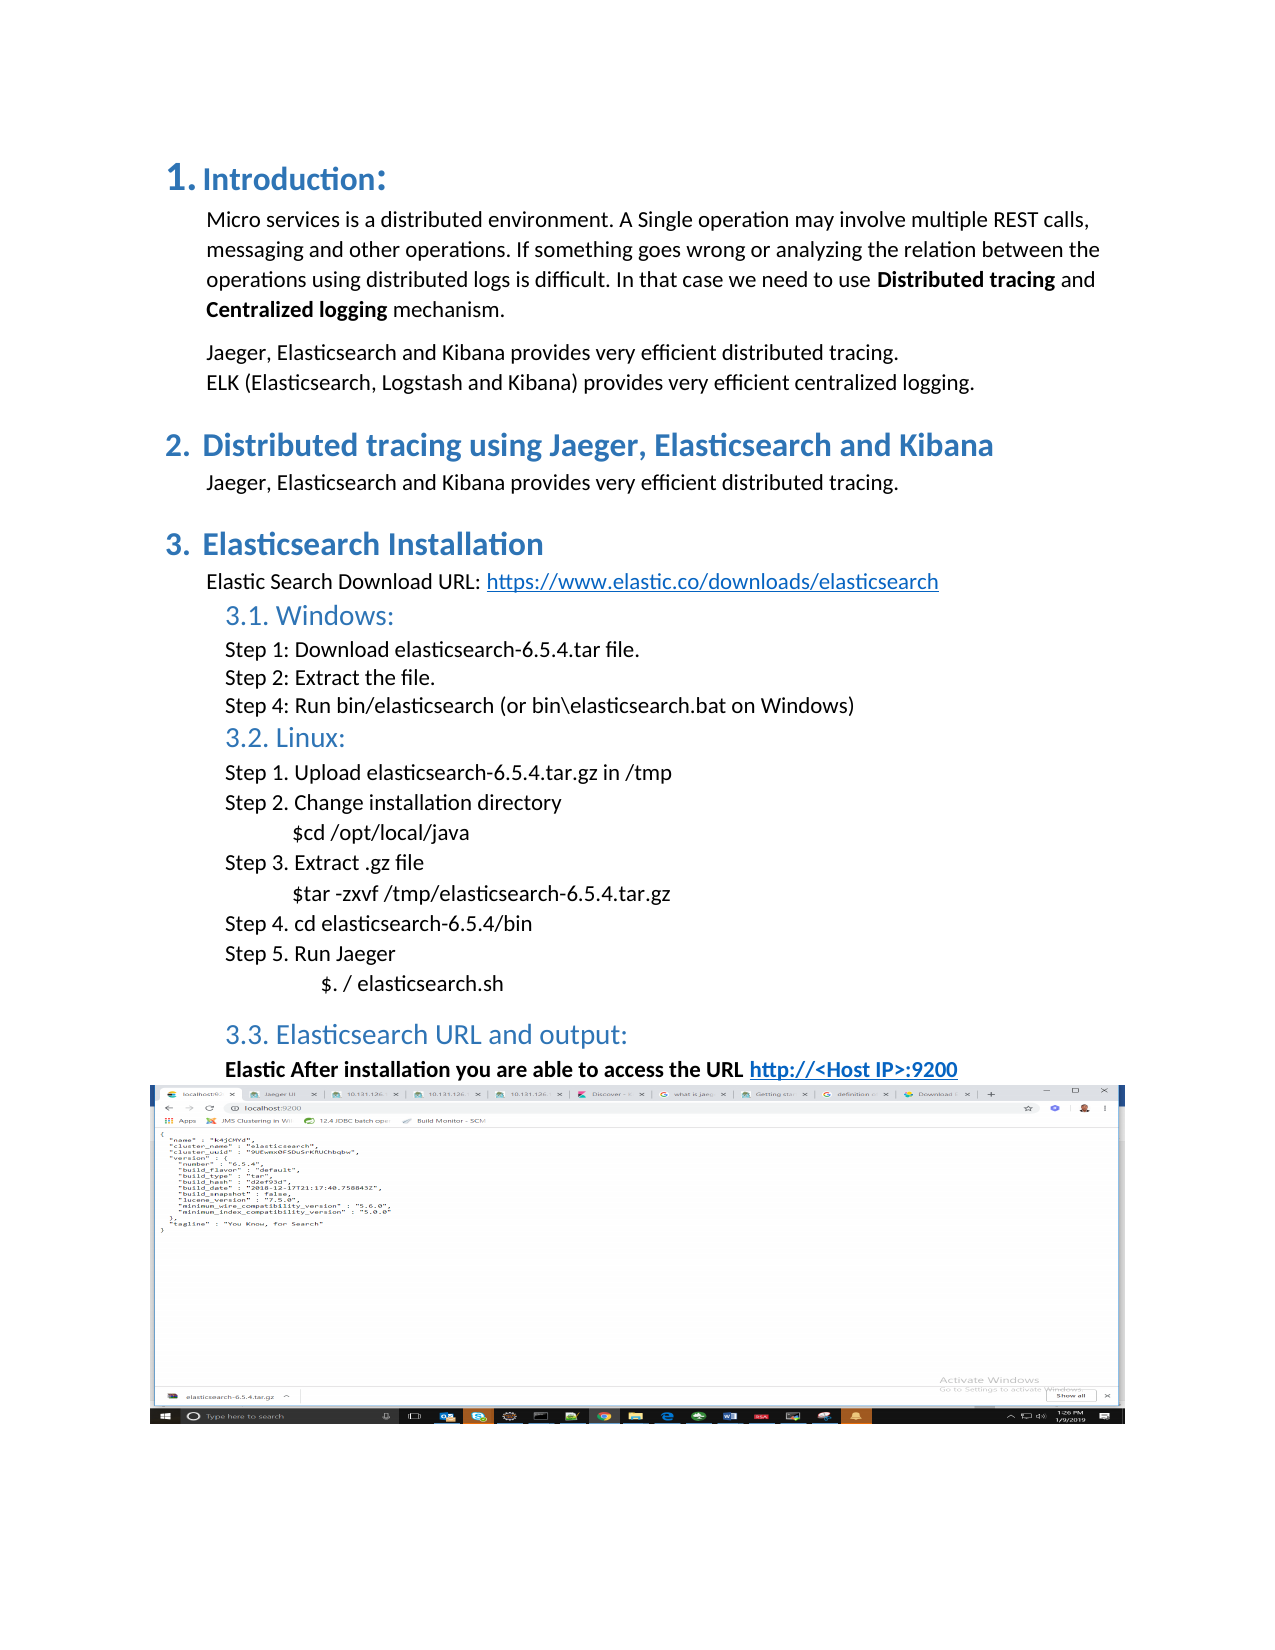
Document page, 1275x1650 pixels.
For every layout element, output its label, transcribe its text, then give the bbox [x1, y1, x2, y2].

text Jaeger, Elasticsearch and Kibana provides very efficient distributed tracing. [206, 338, 1125, 366]
list Step 2. Change installation directory [225, 788, 1125, 816]
list Step 4. cd elasticsearch-6.5.4/bin [225, 909, 1125, 937]
picture [150, 1085, 1125, 1424]
subtitle Distributed tracing using Jaeger, Elasticsearch and Kibana [165, 424, 1125, 464]
text Elastic After installation you are able to access the URL http://<Host IP>:9200 [150, 1055, 1125, 1085]
list $. / elasticsearch.sh [225, 969, 1125, 997]
subtitle 3.2. Linux: [225, 719, 1125, 755]
list Step 1. Upload elasticsearch-6.5.4.tar.gz in /tmp [225, 758, 1125, 786]
text ELK (Elasticsearch, Logstash and Kibana) provides very efficient centralized logging. [206, 368, 1125, 396]
list $cd /opt/local/java [225, 818, 1125, 846]
list Elastic Search Download URL: https://www.elastic.co/downloads/elasticsearch [206, 567, 1125, 595]
list Step 3. Extract .gz file [225, 848, 1125, 877]
text Micro services is a distributed environment. A Single operation may involve multiple REST calls, messaging and other operations. If something goes wrong or analyzing the relation between the operations using distributed logs is difficult. In that case we need to use Distributed tracing and Centralized logging mechanism. [206, 205, 1125, 323]
subtitle 3.1. Windows: [225, 597, 1125, 633]
subtitle 3.3. Elasticsearch URL and output: [225, 1016, 1125, 1052]
list Step 2: Extract the file. [225, 663, 1125, 691]
subtitle Introduction: [165, 150, 1125, 201]
text Jaeger, Elasticsearch and Kibana provides very efficient distributed tracing. [206, 468, 1125, 496]
list $tar -zxvf /tmp/elasticsearch-6.5.4.tar.gz [225, 879, 1125, 907]
list Step 4: Run bin/elasticsearch (or bin\elasticsearch.bat on Windows) [225, 691, 1125, 719]
list Step 5. Run Jaeger [225, 939, 1125, 967]
list Step 1: Download elasticsearch-6.5.4.tar file. [225, 635, 1125, 663]
subtitle Elasticsearch Installation [165, 523, 1125, 563]
